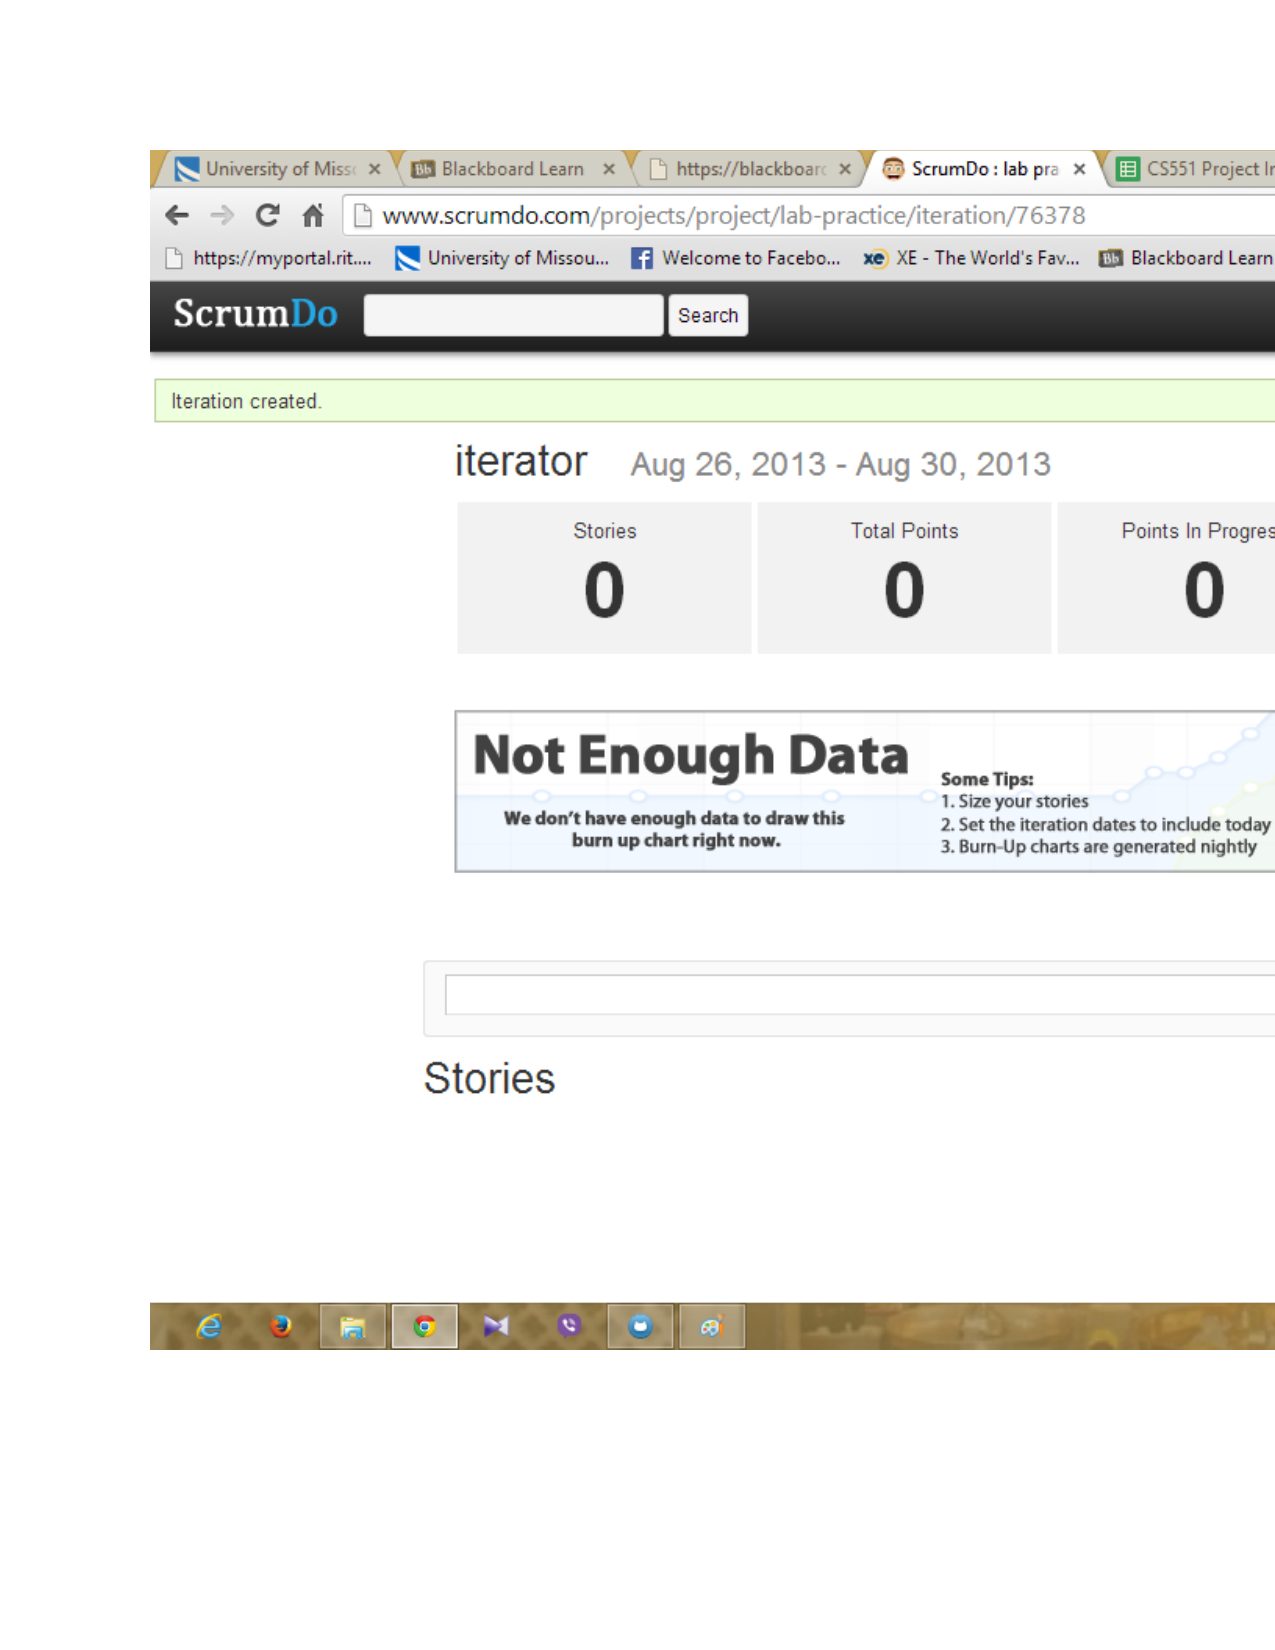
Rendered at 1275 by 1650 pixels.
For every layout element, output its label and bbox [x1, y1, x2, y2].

picture [150, 150, 1275, 1350]
